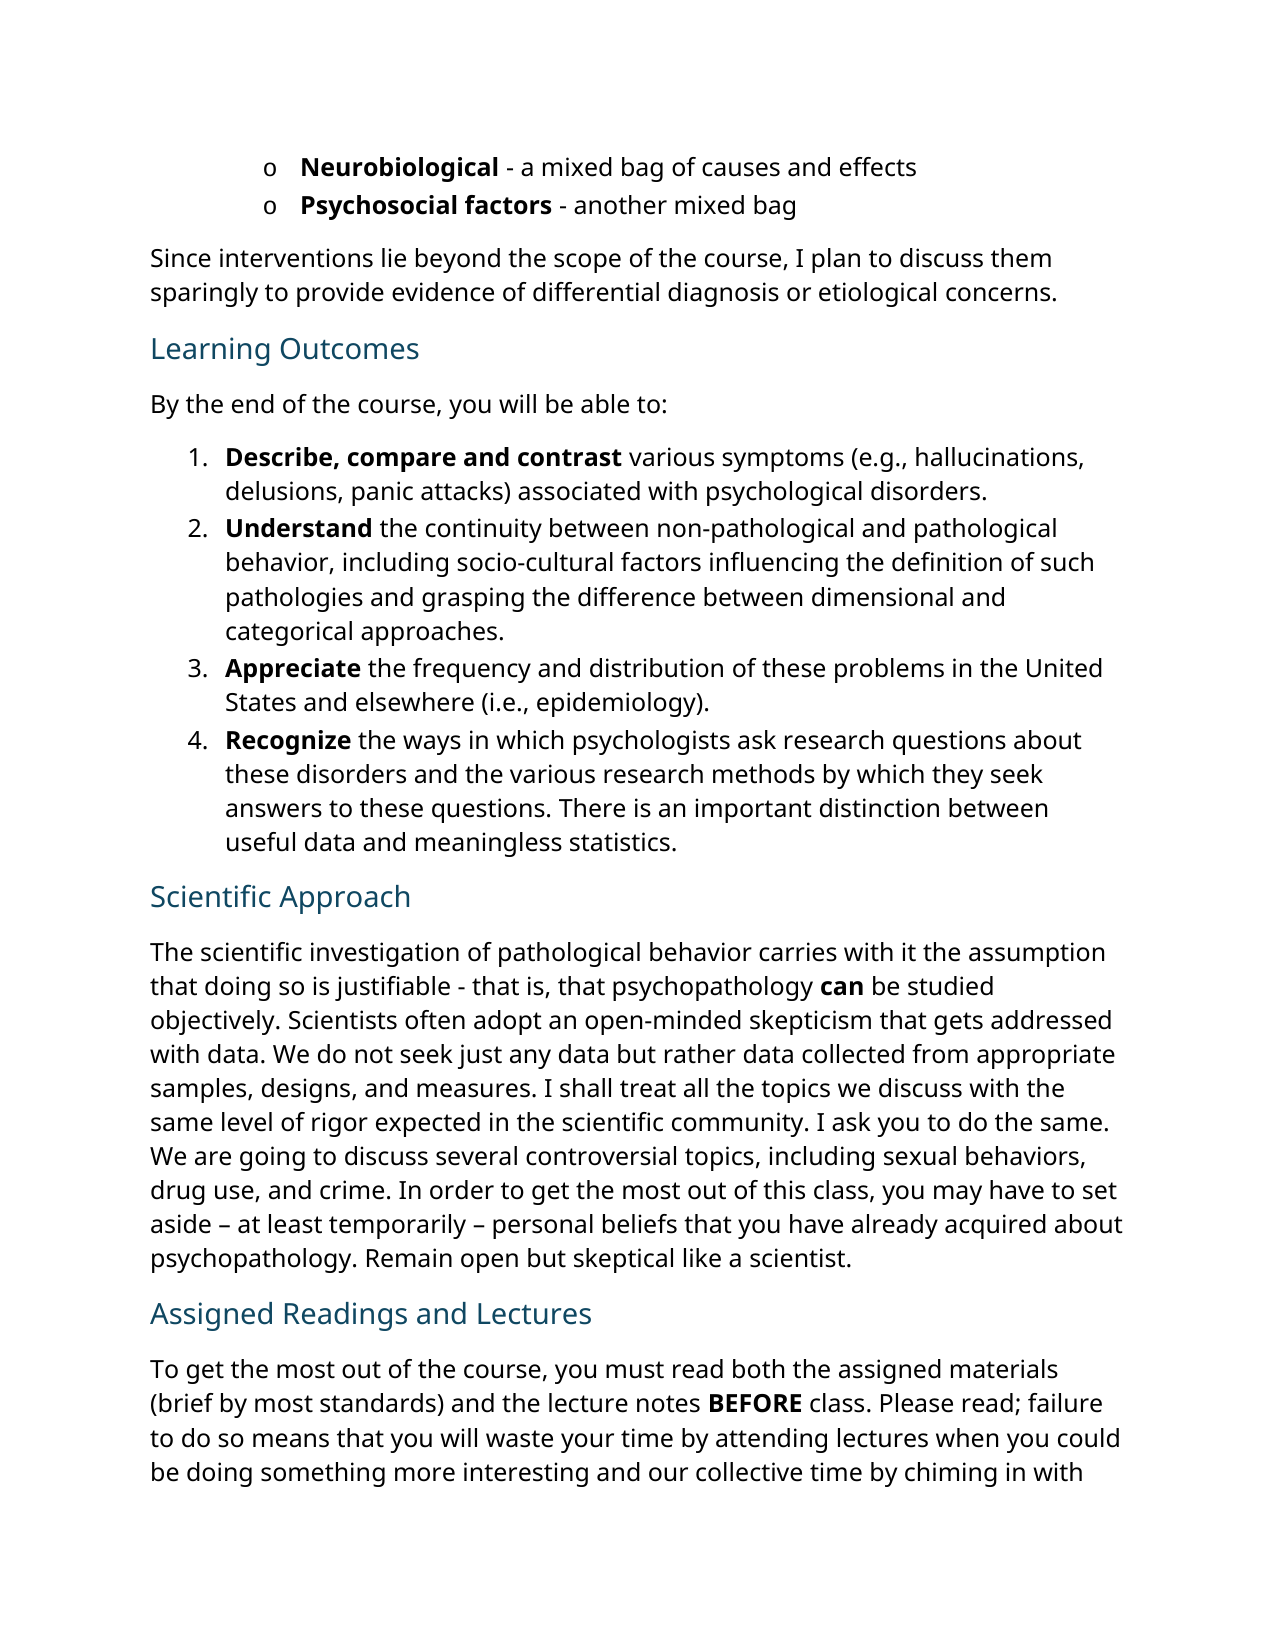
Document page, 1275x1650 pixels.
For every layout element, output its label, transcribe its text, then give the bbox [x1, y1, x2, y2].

subtitle Scientific Approach [150, 876, 1125, 916]
list Understand the continuity between non-pathological and pathological behavior, including socio-cultural factors influencing the definition of such pathologies and grasping the difference between dimensional and categorical approaches. [187, 511, 1125, 647]
list Appreciate the frequency and distribution of these problems in the United States and elsewhere (i.e., epidemiology). [187, 651, 1125, 719]
list Neurobiological - a mixed bag of causes and effects [262, 150, 1125, 184]
list Psychosocial factors - another mixed bag [262, 188, 1125, 222]
subtitle Assigned Readings and Lectures [150, 1294, 1125, 1333]
list Recognize the ways in which psychologists ask research questions about these disorders and the various research methods by which they seek answers to these questions. There is an important distinction between useful data and meaningless statistics. [187, 723, 1125, 859]
text Since interventions lie beyond the scope of the course, I plan to discuss them sparingly to provide evidence of differential diagnosis or etiological concerns. [150, 241, 1125, 309]
text By the end of the course, you will be able to: [150, 386, 1125, 420]
text The scientific investigation of pathological behavior carries with it the assumption that doing so is justifiable - that is, that psychopathology can be studied objectively. Scientists often adopt an open-minded skepticism that gets addressed with data. We do not seek just any data but rather data collected from appropriate samples, designs, and measures. I shall treat all the topics we discuss with the same level of rigor expected in the scientific community. I ask you to do the same. We are going to discuss several controversial topics, including sexual behaviors, drug use, and crime. In order to get the most out of this class, you may have to set aside – at least temporarily – personal beliefs that you have already acquired about psychopathology. Remain open but skeptical like a scientist. [150, 934, 1125, 1275]
subtitle Learning Outcomes [150, 328, 1125, 368]
list Describe, compare and contrast various symptoms (e.g., hallucinations, delusions, panic attacks) associated with psychological disorders. [187, 439, 1125, 507]
